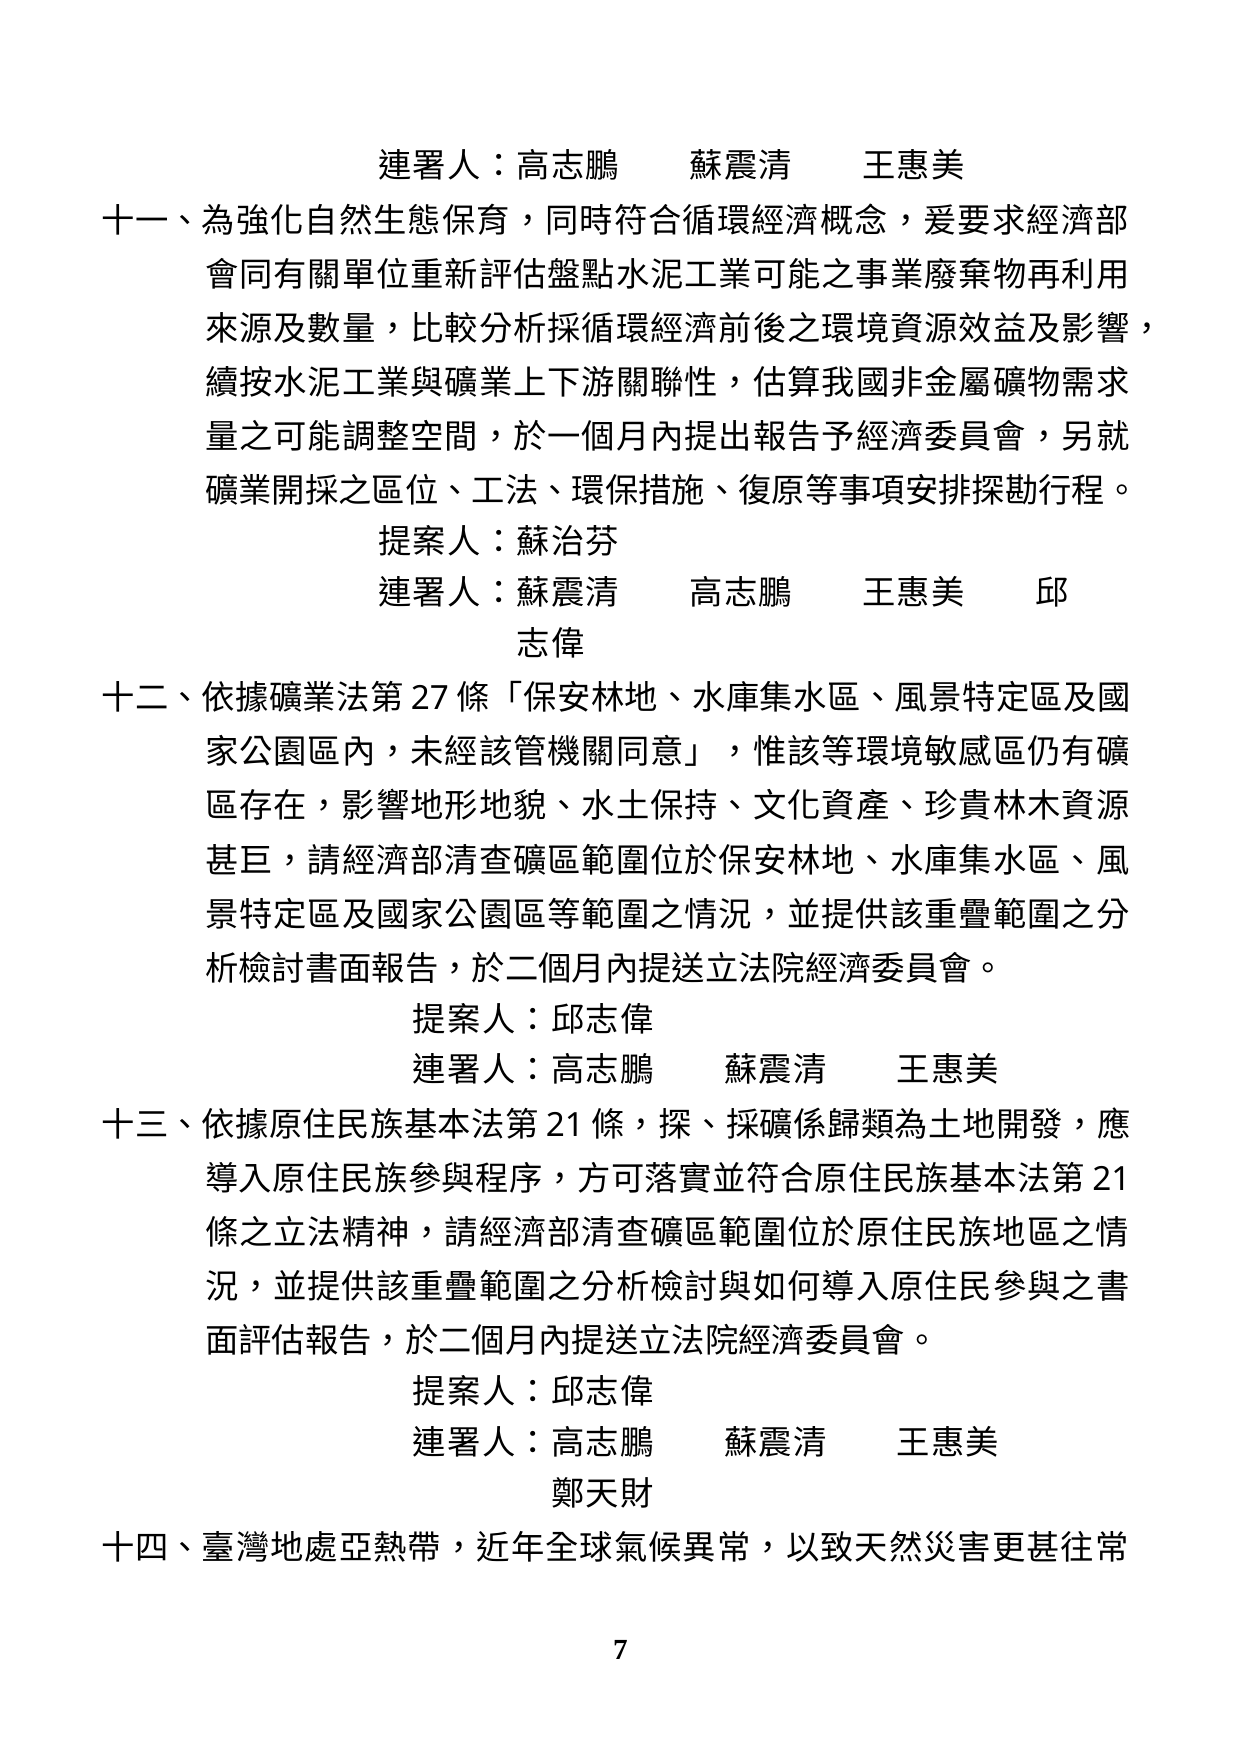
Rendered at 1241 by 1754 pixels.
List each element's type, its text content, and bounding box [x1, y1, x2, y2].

list 依據礦業法第27條「保安林地、水庫集水區、風景特定區及國家公園區內，未經該管機關同意」，惟該等環境敏感區仍有礦區存在，影響地形地貌、水土保持、文化資產、珍貴林木資源甚巨，請經濟部清查礦區範圍位於保安林地、水庫集水區、風景特定區及國家公園區等範圍之情況，並提供該重疊範圍之分析檢討書面報告，於二個月內提送立法院經濟委員會。 [101, 666, 1130, 991]
text 提案人：蘇治芬 [376, 514, 1077, 564]
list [101, 1516, 1130, 1570]
list 為強化自然生態保育，同時符合循環經濟概念，爰要求經濟部會同有關單位重新評估盤點水泥工業可能之事業廢棄物再利用來源及數量，比較分析採循環經濟前後之環境資源效益及影響，續按水泥工業與礦業上下游關聯性，估算我國非金屬礦物需求量之可能調整空間，於一個月內提出報告予經濟委員會，另就礦業開採之區位、工法、環保措施、復原等事項安排探勘行程。 [101, 189, 1130, 514]
list 依據原住民族基本法第21條，探、採礦係歸類為土地開發，應導入原住民族參與程序，方可落實並符合原住民族基本法第21條之立法精神，請經濟部清查礦區範圍位於原住民族地區之情況，並提供該重疊範圍之分析檢討與如何導入原住民參與之書面評估報告，於二個月內提送立法院經濟委員會。 [101, 1093, 1130, 1364]
text 連署人：高志鵬 蘇震清 王惠美 鄭天財 [378, 1414, 1035, 1516]
text 連署人：高志鵬 蘇震清 王惠美 [376, 138, 1077, 189]
text 連署人：高志鵬 蘇震清 王惠美 [378, 1042, 1035, 1093]
text 提案人：邱志偉 [378, 991, 1035, 1042]
text 連署人：蘇震清 高志鵬 王惠美 邱志偉 [376, 564, 1077, 666]
text 提案人：邱志偉 [378, 1364, 1035, 1414]
